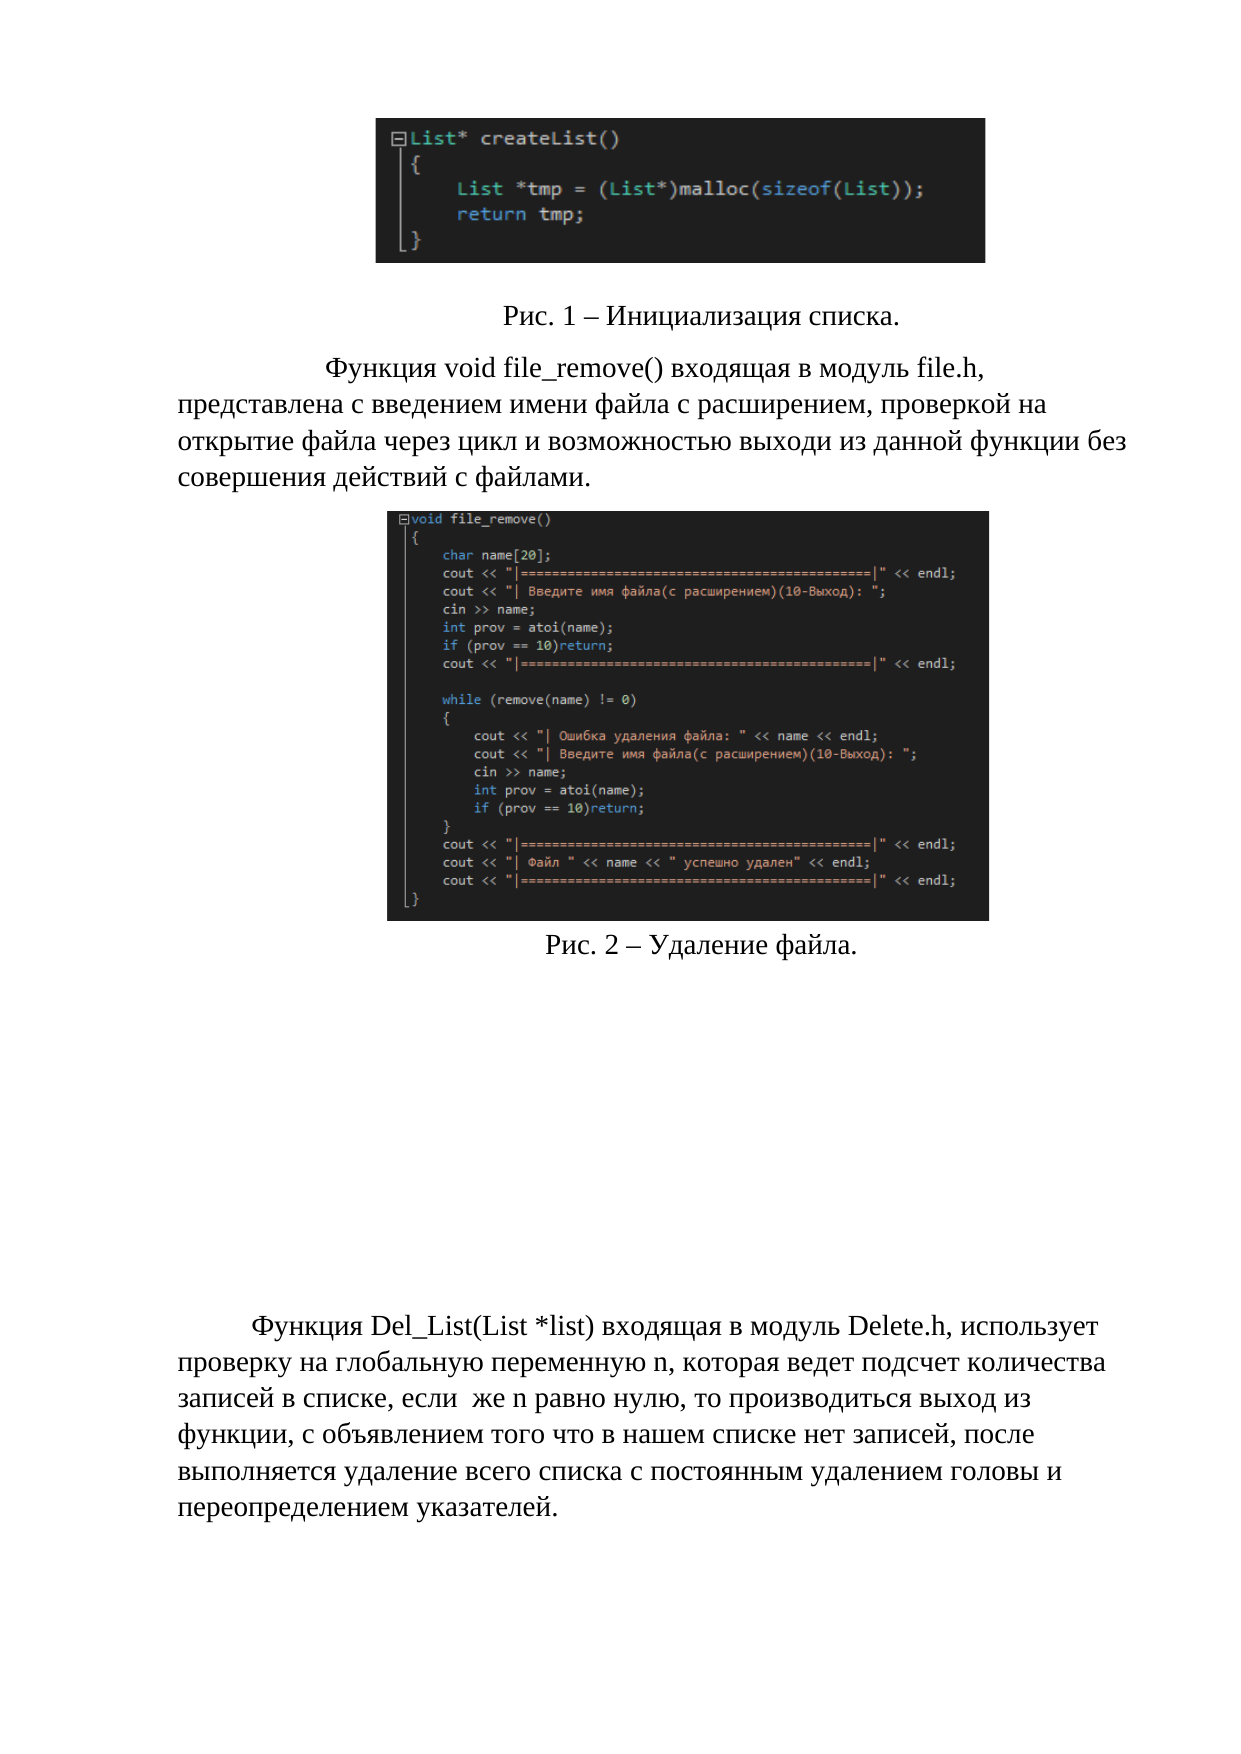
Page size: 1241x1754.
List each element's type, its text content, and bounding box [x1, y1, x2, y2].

table_header [177, 118, 1110, 298]
text Рис. 1 – Инициализация списка. [177, 298, 1152, 331]
text Функция Del_List(List *list) входящая в модуль Delete.h, использует проверку на глобальную переменную n, которая ведет подсчет количества записей в списке, если же n равно нулю, то производиться выход из функции, с объявлением того что в нашем списке нет записей, после выполняется удаление всего списка с постоянным удалением головы и переопределением указателей. [177, 1308, 1152, 1522]
picture [375, 118, 986, 263]
text Функция void file_remove() входящая в модуль file.h, представлена с введением имени файла с расширением, проверкой на открытие файла через цикл и возможностью выходи из данной функции без совершения действий с файлами. [177, 351, 1152, 492]
text Рис. 2 – Удаление файла. [177, 927, 1152, 961]
picture [387, 511, 990, 921]
table_header [177, 512, 1199, 927]
